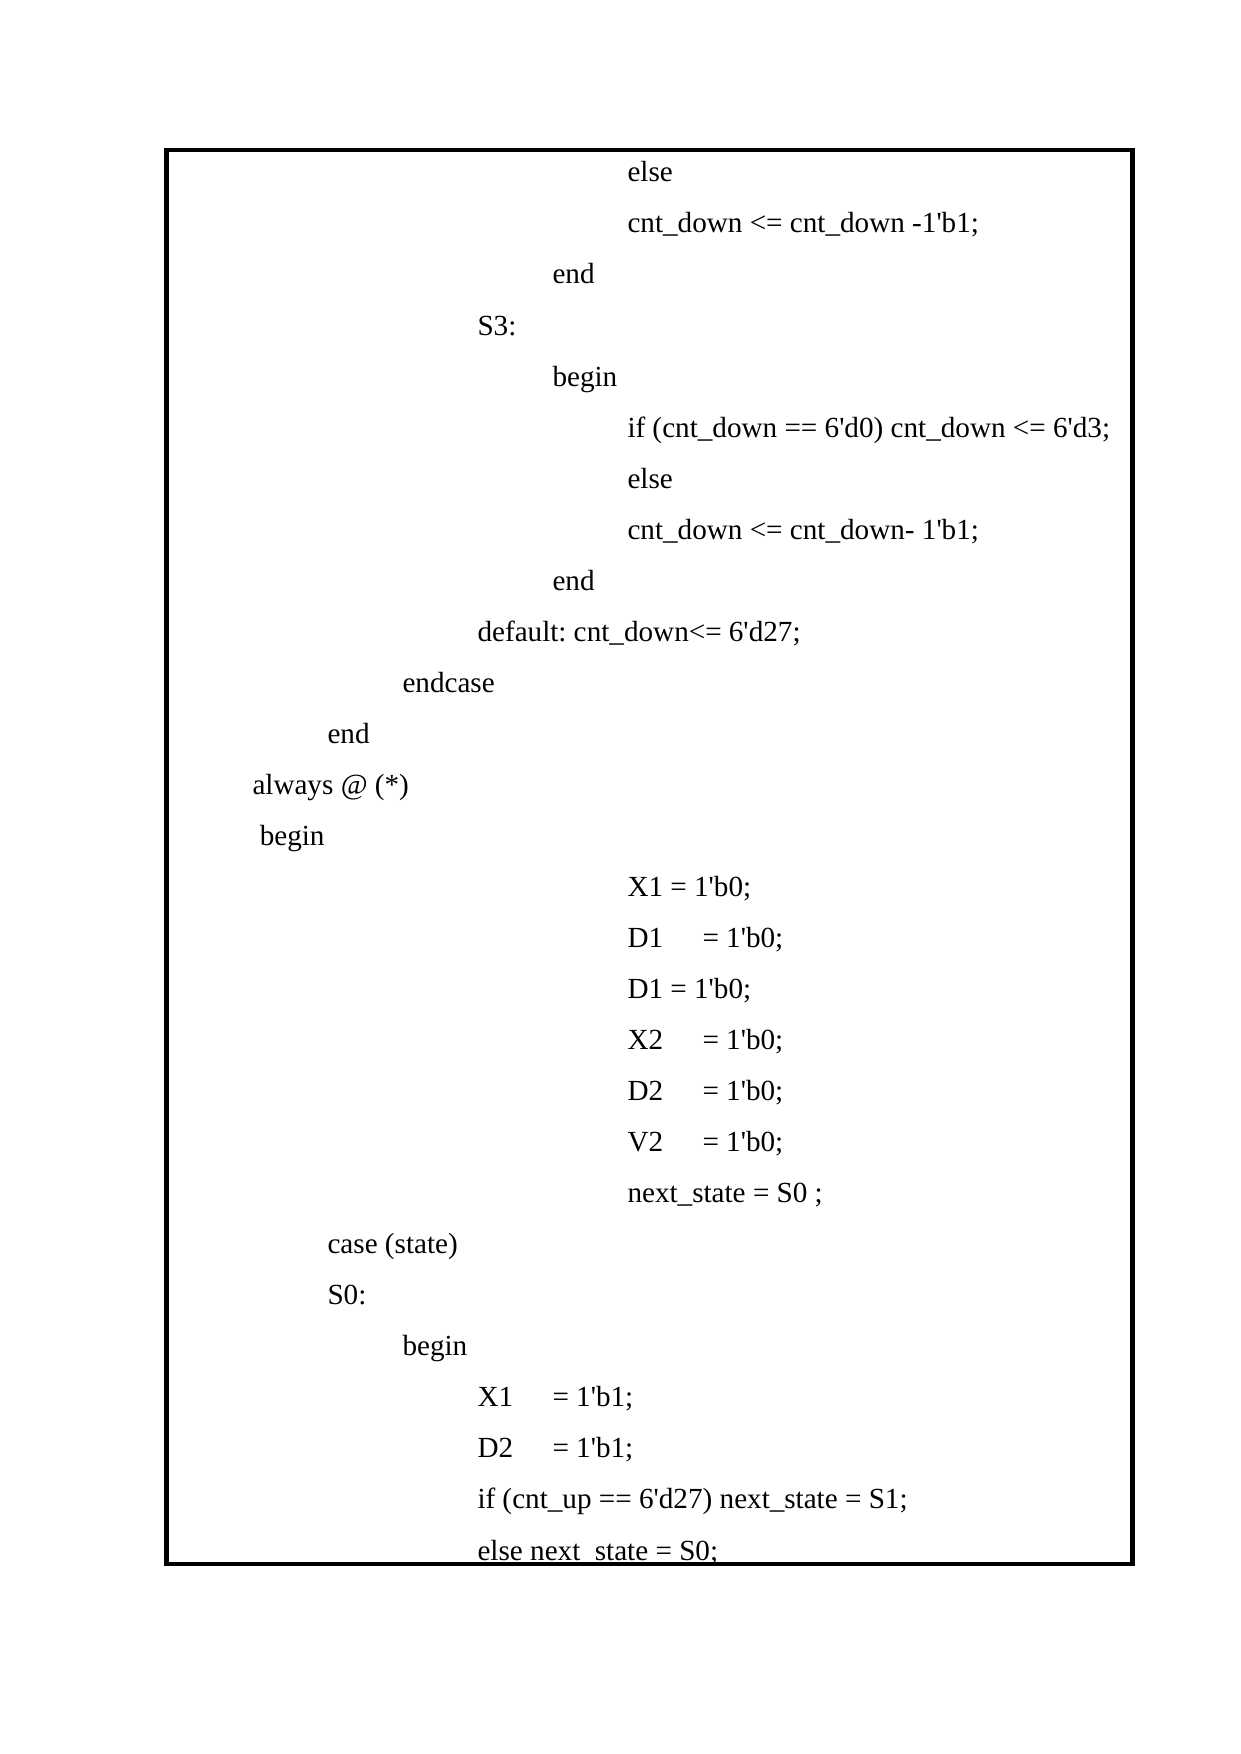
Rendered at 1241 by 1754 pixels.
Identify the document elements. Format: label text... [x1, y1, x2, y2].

text S0: [169, 1271, 1130, 1311]
text else [169, 152, 1130, 188]
text end [169, 556, 1130, 596]
text default: cnt_down<= 6'd27; [169, 607, 1130, 647]
text D2 = 1'b1; [169, 1424, 1130, 1464]
text begin [169, 1322, 1130, 1362]
text begin [169, 811, 1130, 852]
text else [169, 454, 1130, 494]
text endcase [169, 658, 1130, 698]
text D1 = 1'b0; [169, 964, 1130, 1005]
text D1 = 1'b0; [169, 913, 1130, 954]
text else next_state = S0; [169, 1526, 1130, 1562]
text if (cnt_up == 6'd27) next_state = S1; [169, 1475, 1130, 1515]
text end [169, 250, 1130, 290]
text next_state = S0 ; [169, 1168, 1130, 1209]
text X1 = 1'b1; [169, 1373, 1130, 1413]
text if (cnt_down == 6'd0) cnt_down <= 6'd3; [169, 403, 1130, 443]
text cnt_down <= cnt_down -1'b1; [169, 199, 1130, 239]
text D2 = 1'b0; [169, 1066, 1130, 1107]
text X2 = 1'b0; [169, 1015, 1130, 1056]
text V2 = 1'b0; [169, 1117, 1130, 1158]
text X1 = 1'b0; [169, 862, 1130, 903]
text S3: [169, 301, 1130, 341]
text begin [169, 352, 1130, 392]
text cnt_down <= cnt_down- 1'b1; [169, 505, 1130, 545]
text always @ (*) [169, 760, 1130, 801]
text end [169, 709, 1130, 749]
text case (state) [169, 1219, 1130, 1260]
